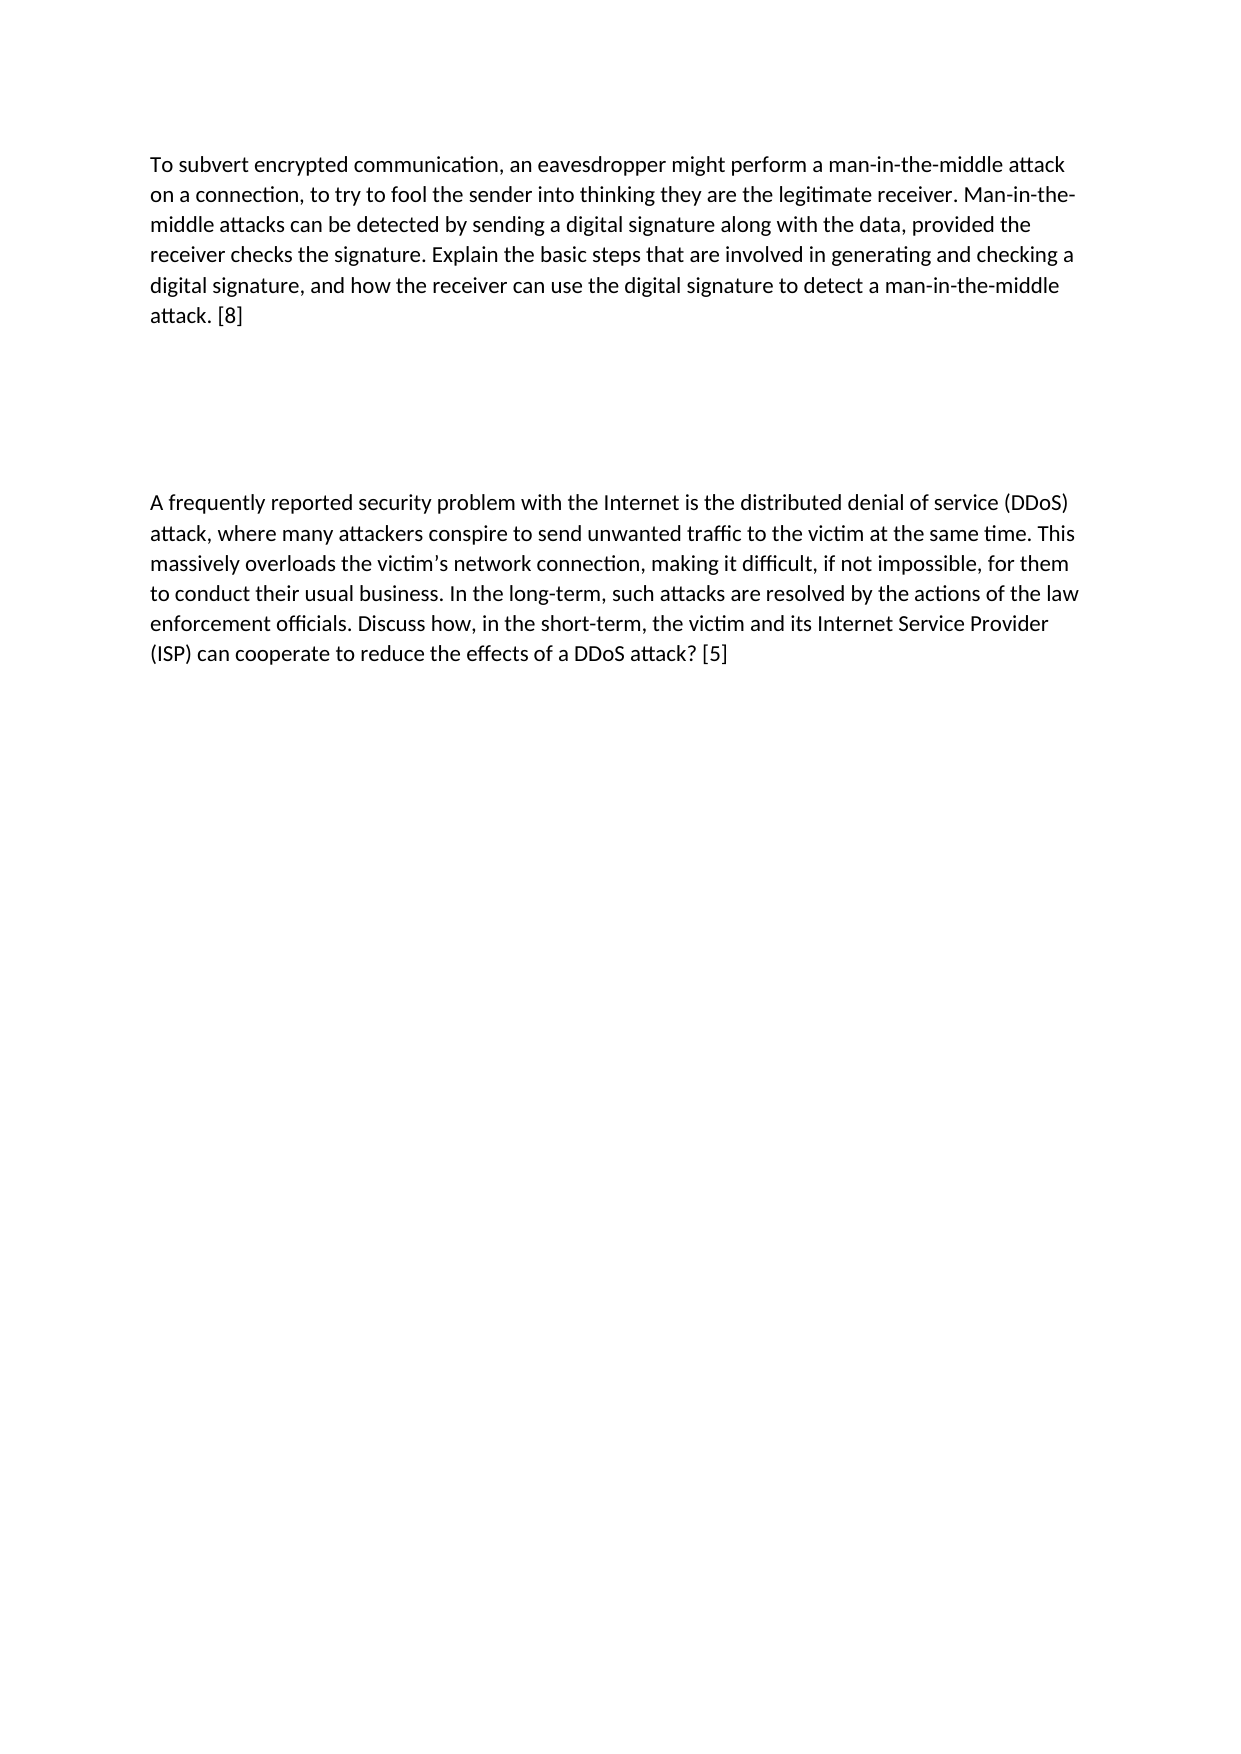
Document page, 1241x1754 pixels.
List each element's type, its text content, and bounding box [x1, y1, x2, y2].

text A frequently reported security problem with the Internet is the distributed denial of service (DDoS) attack, where many attackers conspire to send unwanted traffic to the victim at the same time. This massively overloads the victim’s network connection, making it difficult, if not impossible, for them to conduct their usual business. In the long-term, such attacks are resolved by the actions of the law enforcement officials. Discuss how, in the short-term, the victim and its Internet Service Provider (ISP) can cooperate to reduce the effects of a DDoS attack? [5] [150, 488, 1090, 668]
text To subvert encrypted communication, an eavesdropper might perform a man-in-the-middle attack on a connection, to try to fool the sender into thinking they are the legitimate receiver. Man-in-the-middle attacks can be detected by sending a digital signature along with the data, provided the receiver checks the signature. Explain the basic steps that are involved in generating and checking a digital signature, and how the receiver can use the digital signature to detect a man-in-the-middle attack. [8] [150, 150, 1090, 329]
